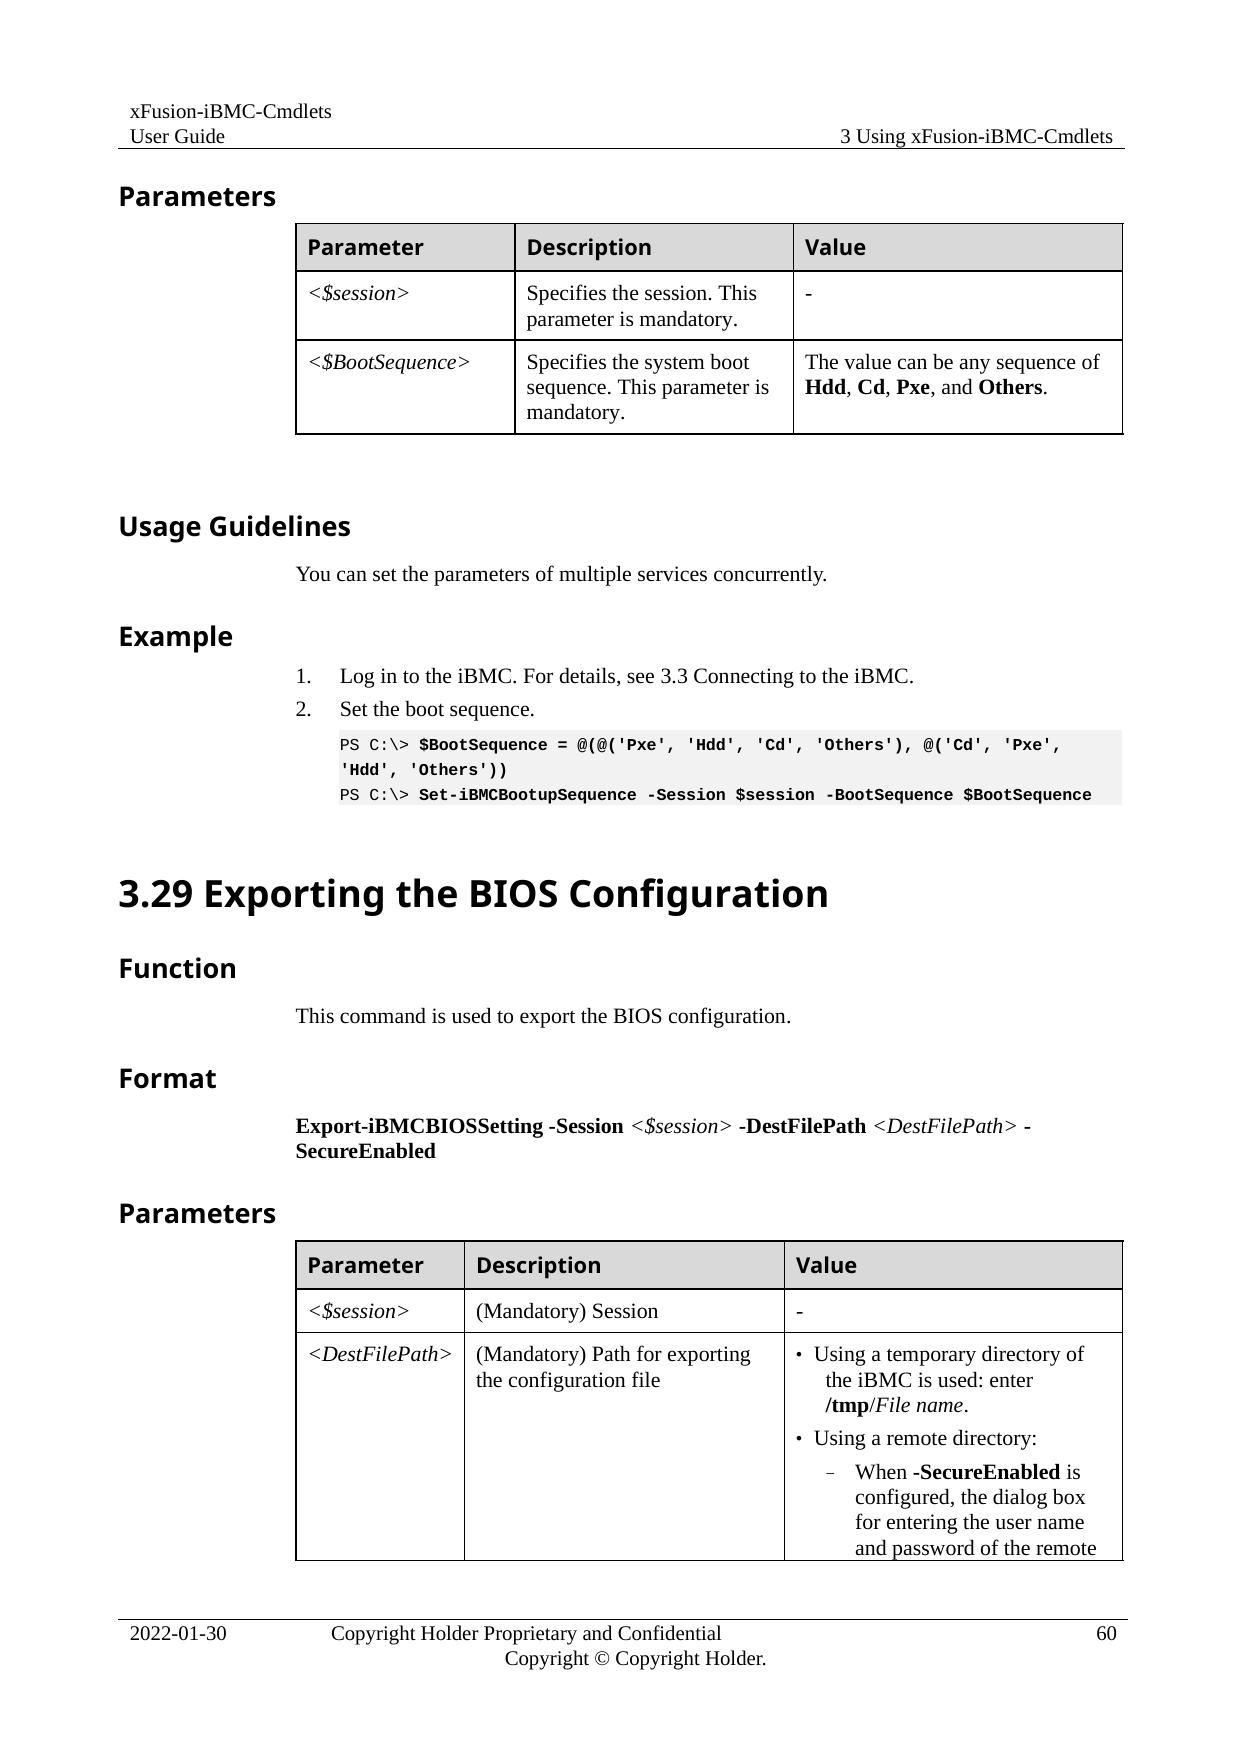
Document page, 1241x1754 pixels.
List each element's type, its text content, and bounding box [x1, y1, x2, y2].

list PS C:\> $BootSequence = @(@('Pxe', 'Hdd', 'Cd', 'Others'), @('Cd', 'Pxe', 'Hdd', 'Others')) PS C:\> Set-iBMCBootupSequence -Session $session -BootSequence $BootSequence [339, 730, 1122, 805]
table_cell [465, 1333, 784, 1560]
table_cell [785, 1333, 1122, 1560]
text Usage Guidelines [118, 508, 1122, 544]
text Export-iBMCBIOSSetting -Session <$session> -DestFilePath <DestFilePath> -SecureEnabled [295, 1113, 1122, 1164]
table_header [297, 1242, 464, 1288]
text Parameters [118, 1195, 1122, 1232]
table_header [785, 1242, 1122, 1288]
text You can set the parameters of multiple services concurrently. [295, 561, 1122, 586]
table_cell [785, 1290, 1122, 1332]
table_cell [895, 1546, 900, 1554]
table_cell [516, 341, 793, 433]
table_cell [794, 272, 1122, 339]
text Example [118, 618, 1122, 654]
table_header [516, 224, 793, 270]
text This command is used to export the BIOS configuration. [295, 1003, 1122, 1028]
list Set the boot sequence. [295, 696, 1122, 722]
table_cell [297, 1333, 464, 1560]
text Format [118, 1060, 1122, 1097]
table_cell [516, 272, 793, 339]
text Function [118, 950, 1122, 987]
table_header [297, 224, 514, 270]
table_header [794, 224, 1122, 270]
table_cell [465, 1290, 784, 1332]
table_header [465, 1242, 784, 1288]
text Parameters [118, 177, 1122, 214]
list Log in to the iBMC. For details, see 3.3 Connecting to the iBMC. [295, 663, 1122, 688]
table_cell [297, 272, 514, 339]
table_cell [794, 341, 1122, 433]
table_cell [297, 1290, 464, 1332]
subtitle Exporting the BIOS Configuration [118, 867, 1122, 918]
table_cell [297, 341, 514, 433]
